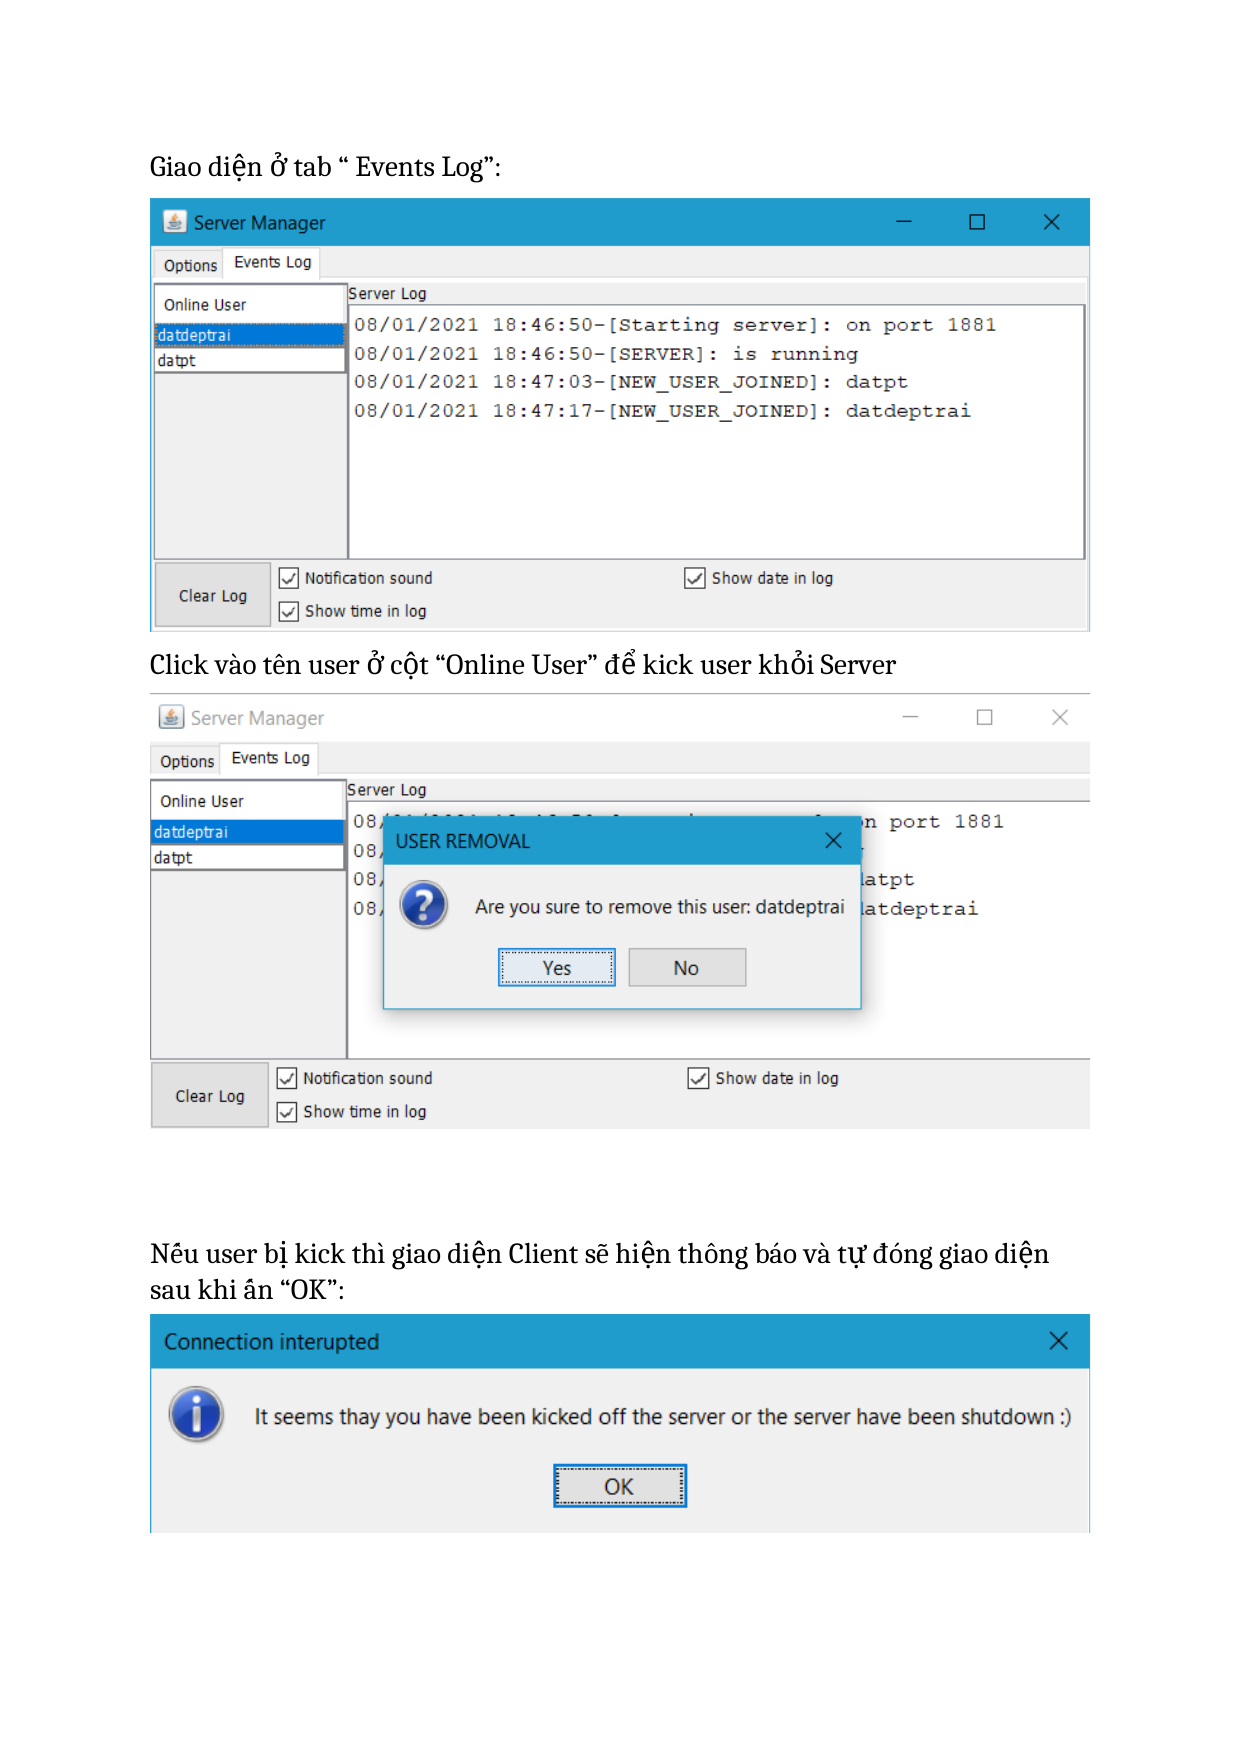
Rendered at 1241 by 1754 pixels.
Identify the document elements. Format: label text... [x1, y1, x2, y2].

text Nếu user bị kick thì giao diện Client sẽ hiện thông báo và tự đóng giao diện sau khi ấn “OK”: [150, 1237, 1090, 1307]
picture [150, 1314, 1091, 1533]
text Click vào tên user ở cột “Online User” để kick user khỏi Server [150, 632, 1090, 682]
text Giao diện ở tab “ Events Log”: [150, 150, 1090, 183]
picture [150, 198, 1091, 632]
picture [150, 693, 1091, 1129]
